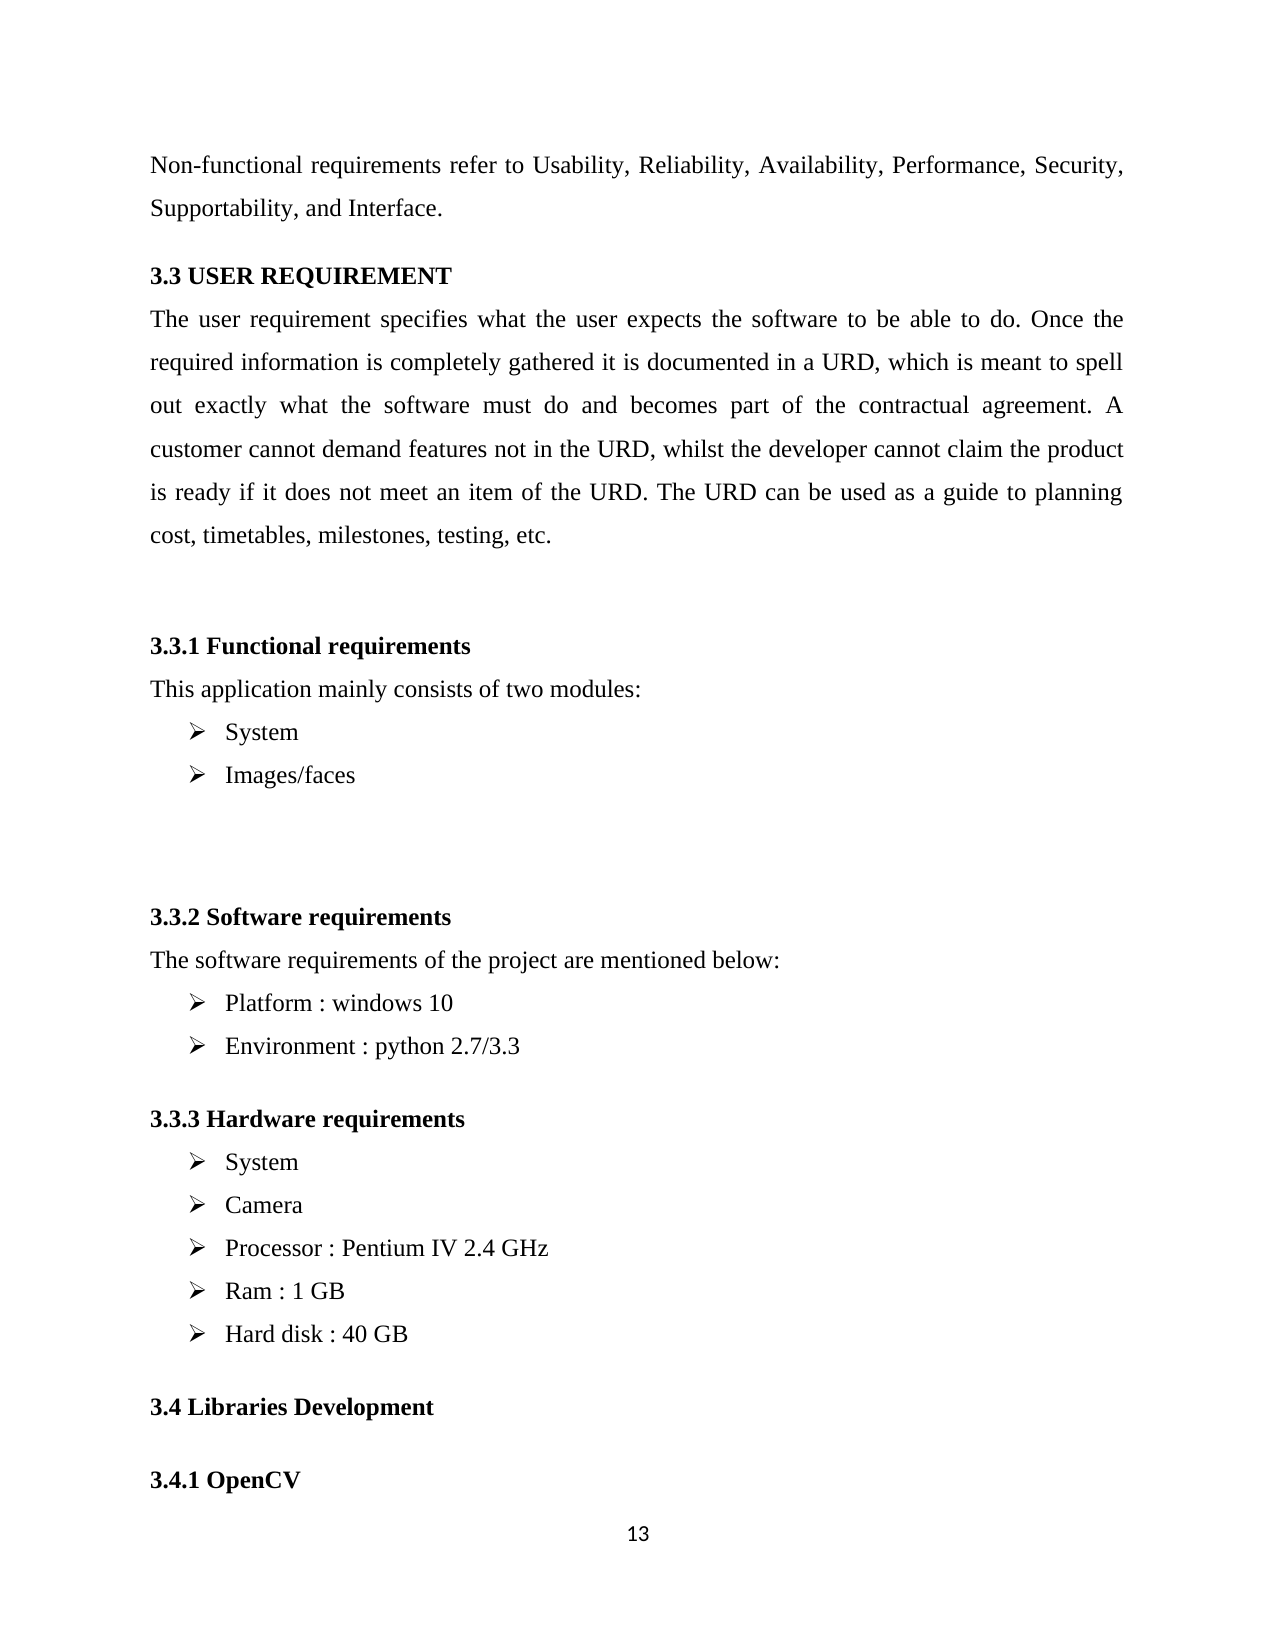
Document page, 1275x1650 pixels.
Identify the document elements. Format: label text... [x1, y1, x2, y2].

list Processor : Pentium IV 2.4 GHz [187, 1233, 1125, 1262]
subtitle 3.3.3 Hardware requirements [150, 1104, 1125, 1133]
text This application mainly consists of two modules: [150, 674, 1125, 703]
list System [187, 717, 1125, 746]
list Environment : python 2.7/3.3 [187, 1031, 1125, 1060]
text The software requirements of the project are mentioned below: [150, 945, 1125, 973]
subtitle 3.3.1 Functional requirements [150, 631, 1125, 660]
subtitle 3.3.2 Software requirements [150, 902, 1125, 930]
list Hard disk : 40 GB [187, 1319, 1125, 1348]
list System [187, 1147, 1125, 1176]
list Platform : windows 10 [187, 988, 1125, 1017]
list Camera [187, 1190, 1125, 1219]
text 3.4 Libraries Development [150, 1392, 1125, 1421]
list Images/faces [187, 761, 1125, 789]
text 3.4.1 OpenCV [150, 1465, 1125, 1494]
text Non-functional requirements refer to Usability, Reliability, Availability, Performance, Security, Supportability, and Interface. [150, 150, 1125, 222]
subtitle 3.3 USER REQUIREMENT [150, 261, 1125, 290]
text The user requirement specifies what the user expects the software to be able to do. Once the required information is completely gathered it is documented in a URD, which is meant to spell out exactly what the software must do and becomes part of the contractual agreement. A customer cannot demand features not in the URD, whilst the developer cannot claim the product is ready if it does not meet an item of the URD. The URD can be used as a guide to planning cost, timetables, milestones, testing, etc. [150, 304, 1125, 549]
list Ram : 1 GB [187, 1276, 1125, 1305]
